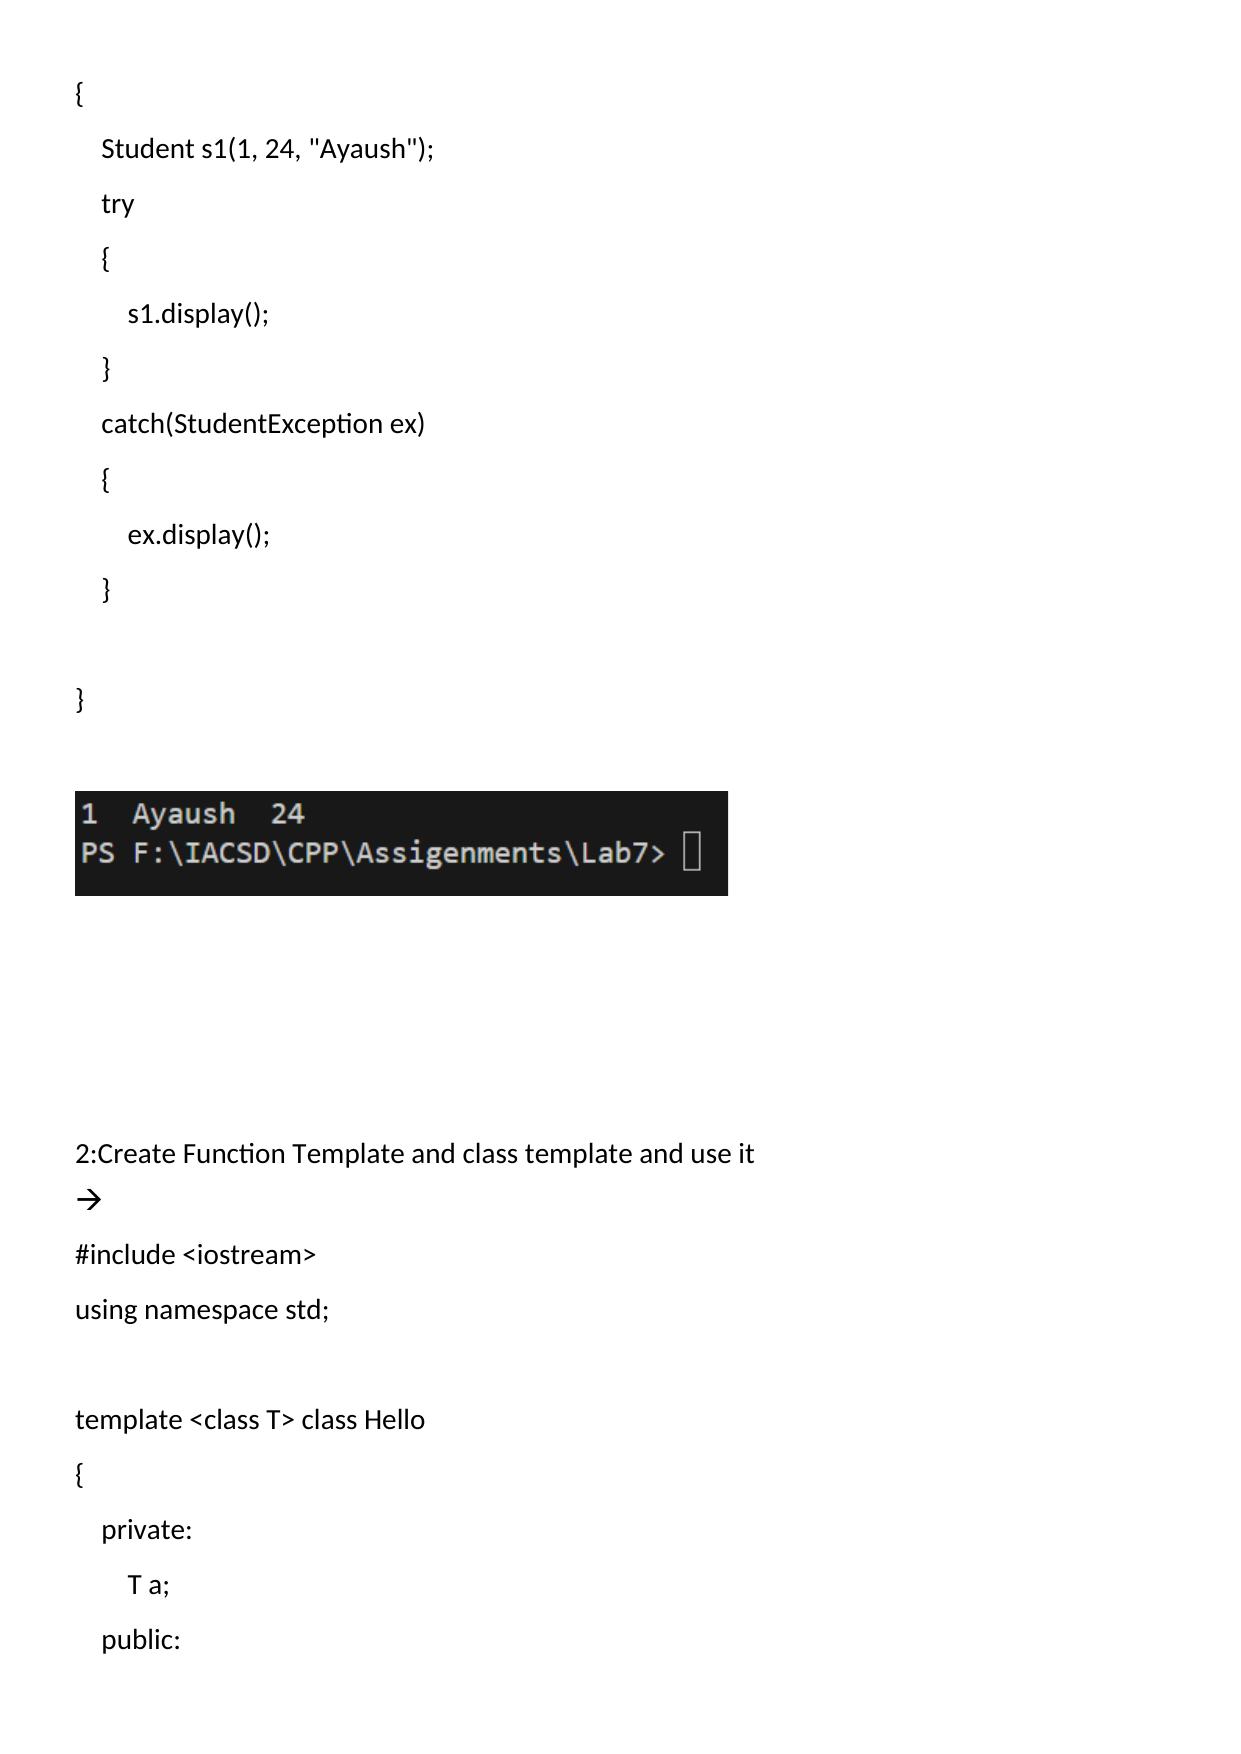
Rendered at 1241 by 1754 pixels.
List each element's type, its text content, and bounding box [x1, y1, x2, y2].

text 2:Create Function Template and class template and use it [75, 1135, 1165, 1171]
text { [75, 75, 1165, 111]
text } [75, 571, 1165, 607]
text private: [75, 1511, 1165, 1547]
text Student s1(1, 24, "Ayaush"); [75, 130, 1165, 166]
text #include <iostream> [75, 1236, 1165, 1271]
text try [75, 185, 1165, 221]
text { [75, 1456, 1165, 1492]
text { [75, 240, 1165, 276]
text template <class T> class Hello [75, 1401, 1165, 1437]
text s1.display(); [75, 295, 1165, 331]
picture [75, 791, 729, 896]
text } [75, 681, 1165, 717]
text ex.display(); [75, 516, 1165, 551]
text catch(StudentException ex) [75, 406, 1165, 441]
text T a; [75, 1566, 1165, 1602]
text } [75, 351, 1165, 386]
text { [75, 461, 1165, 496]
text using namespace std; [75, 1291, 1165, 1326]
text public: [75, 1621, 1165, 1657]
